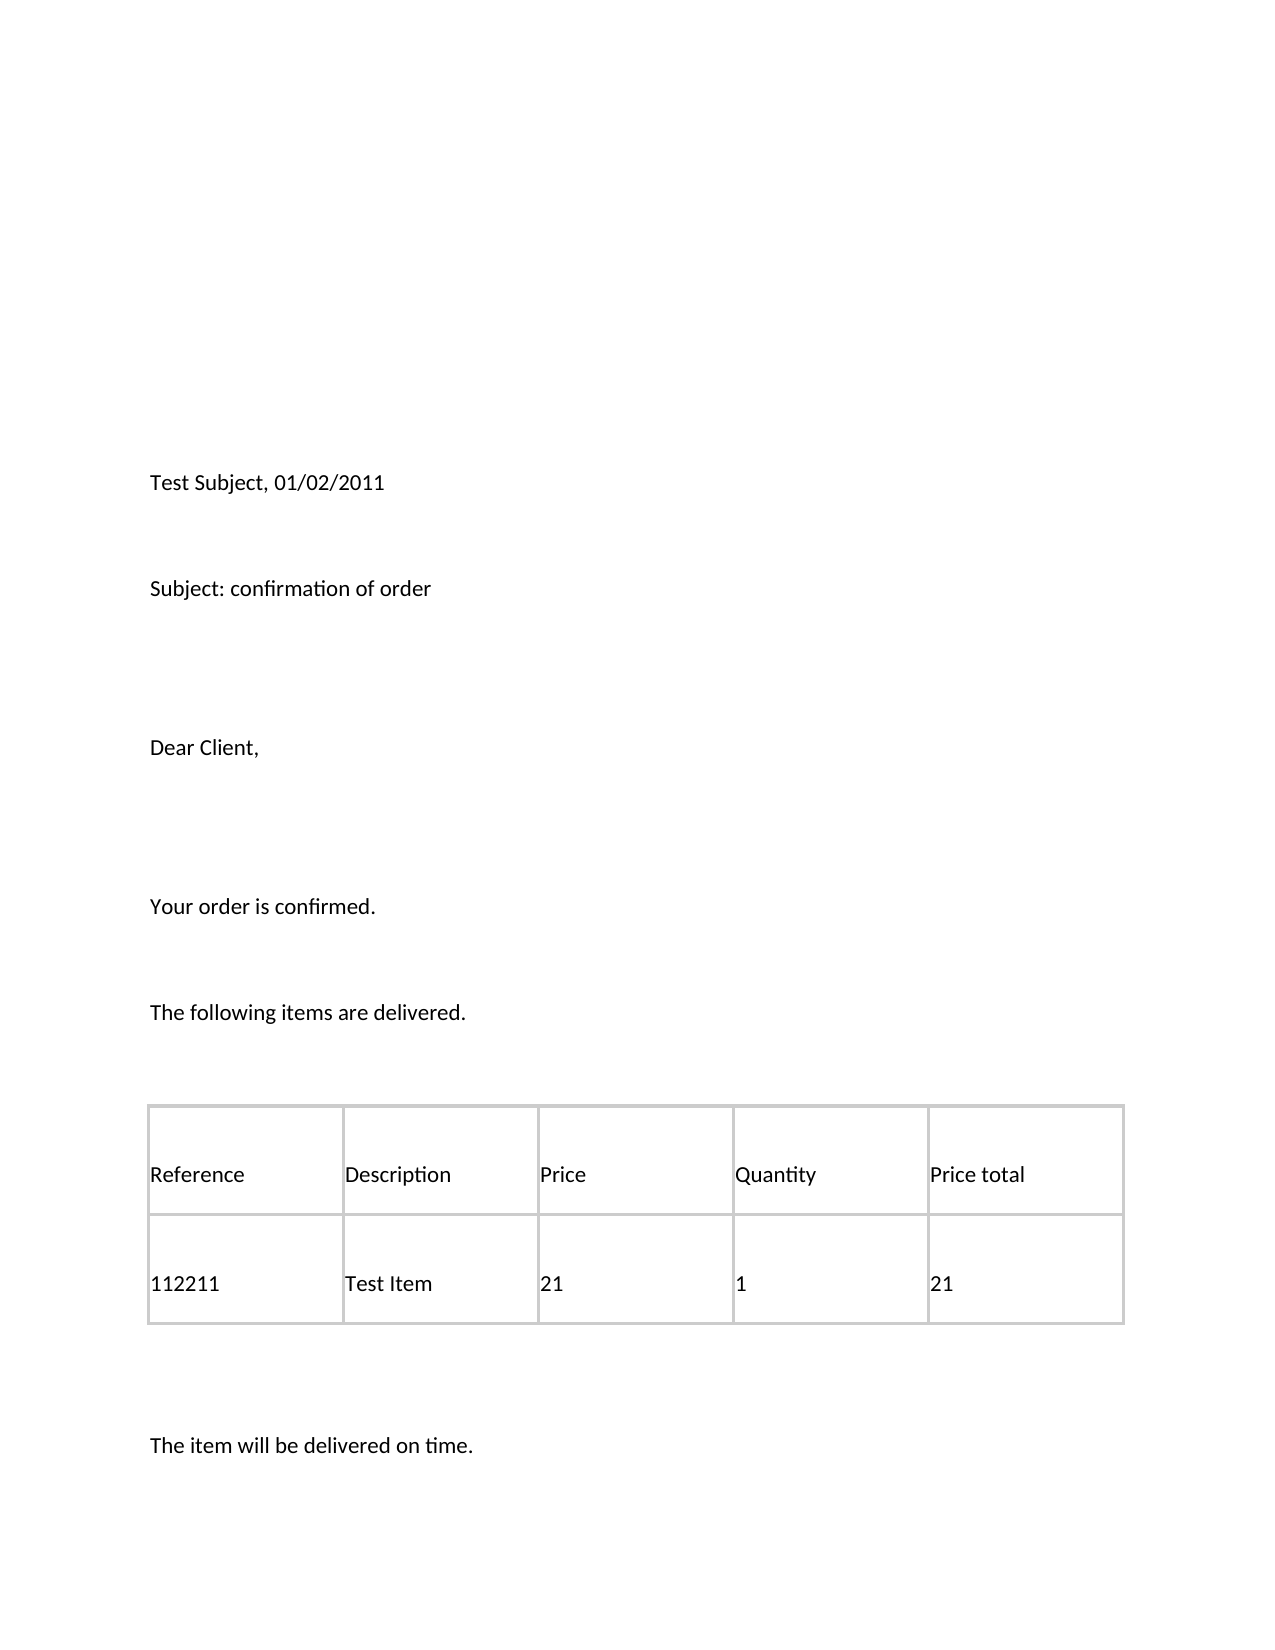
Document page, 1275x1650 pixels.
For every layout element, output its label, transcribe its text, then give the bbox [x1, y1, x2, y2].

table_header Quantity [735, 1108, 927, 1213]
text Your order is confirmed. [150, 892, 1125, 920]
table_header Price total [930, 1108, 1122, 1213]
text Subject: confirmation of order [150, 574, 1125, 602]
table_cell Test Item [345, 1216, 537, 1322]
table_cell 112211 [150, 1216, 342, 1322]
text The item will be delivered on time. [150, 1431, 1125, 1459]
table_cell 21 [540, 1216, 732, 1322]
table_cell 1 [735, 1216, 927, 1322]
text The following items are delivered. [150, 998, 1125, 1026]
text Dear Client, [150, 733, 1125, 761]
table_header Price [540, 1108, 732, 1213]
table_header Description [345, 1108, 537, 1213]
text Test Subject, 01/02/2011 [150, 468, 1125, 496]
table_header Reference [150, 1108, 342, 1213]
table_cell 21 [930, 1216, 1122, 1322]
